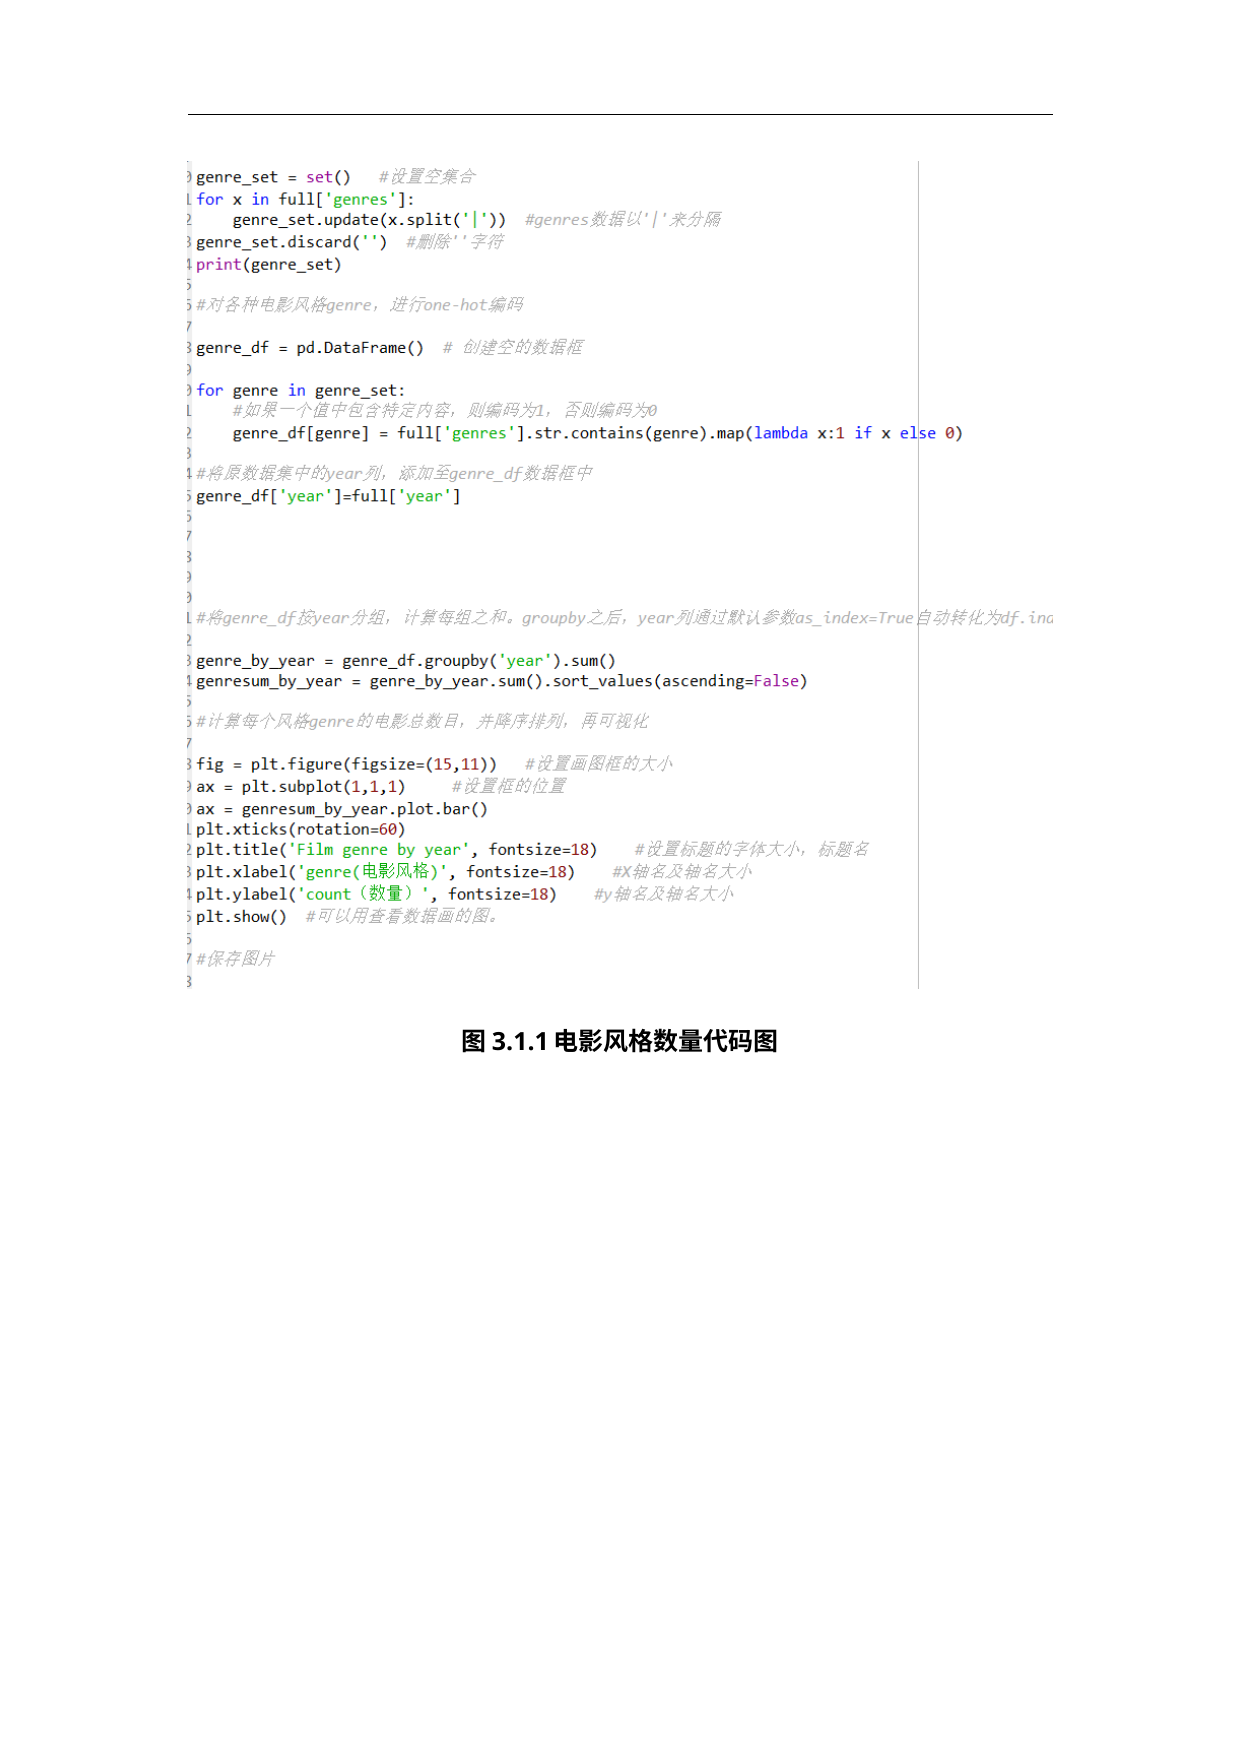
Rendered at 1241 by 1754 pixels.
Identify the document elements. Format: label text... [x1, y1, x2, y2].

text 图3.1.1电影风格数量代码图 [187, 989, 1053, 1072]
picture [187, 161, 1053, 989]
